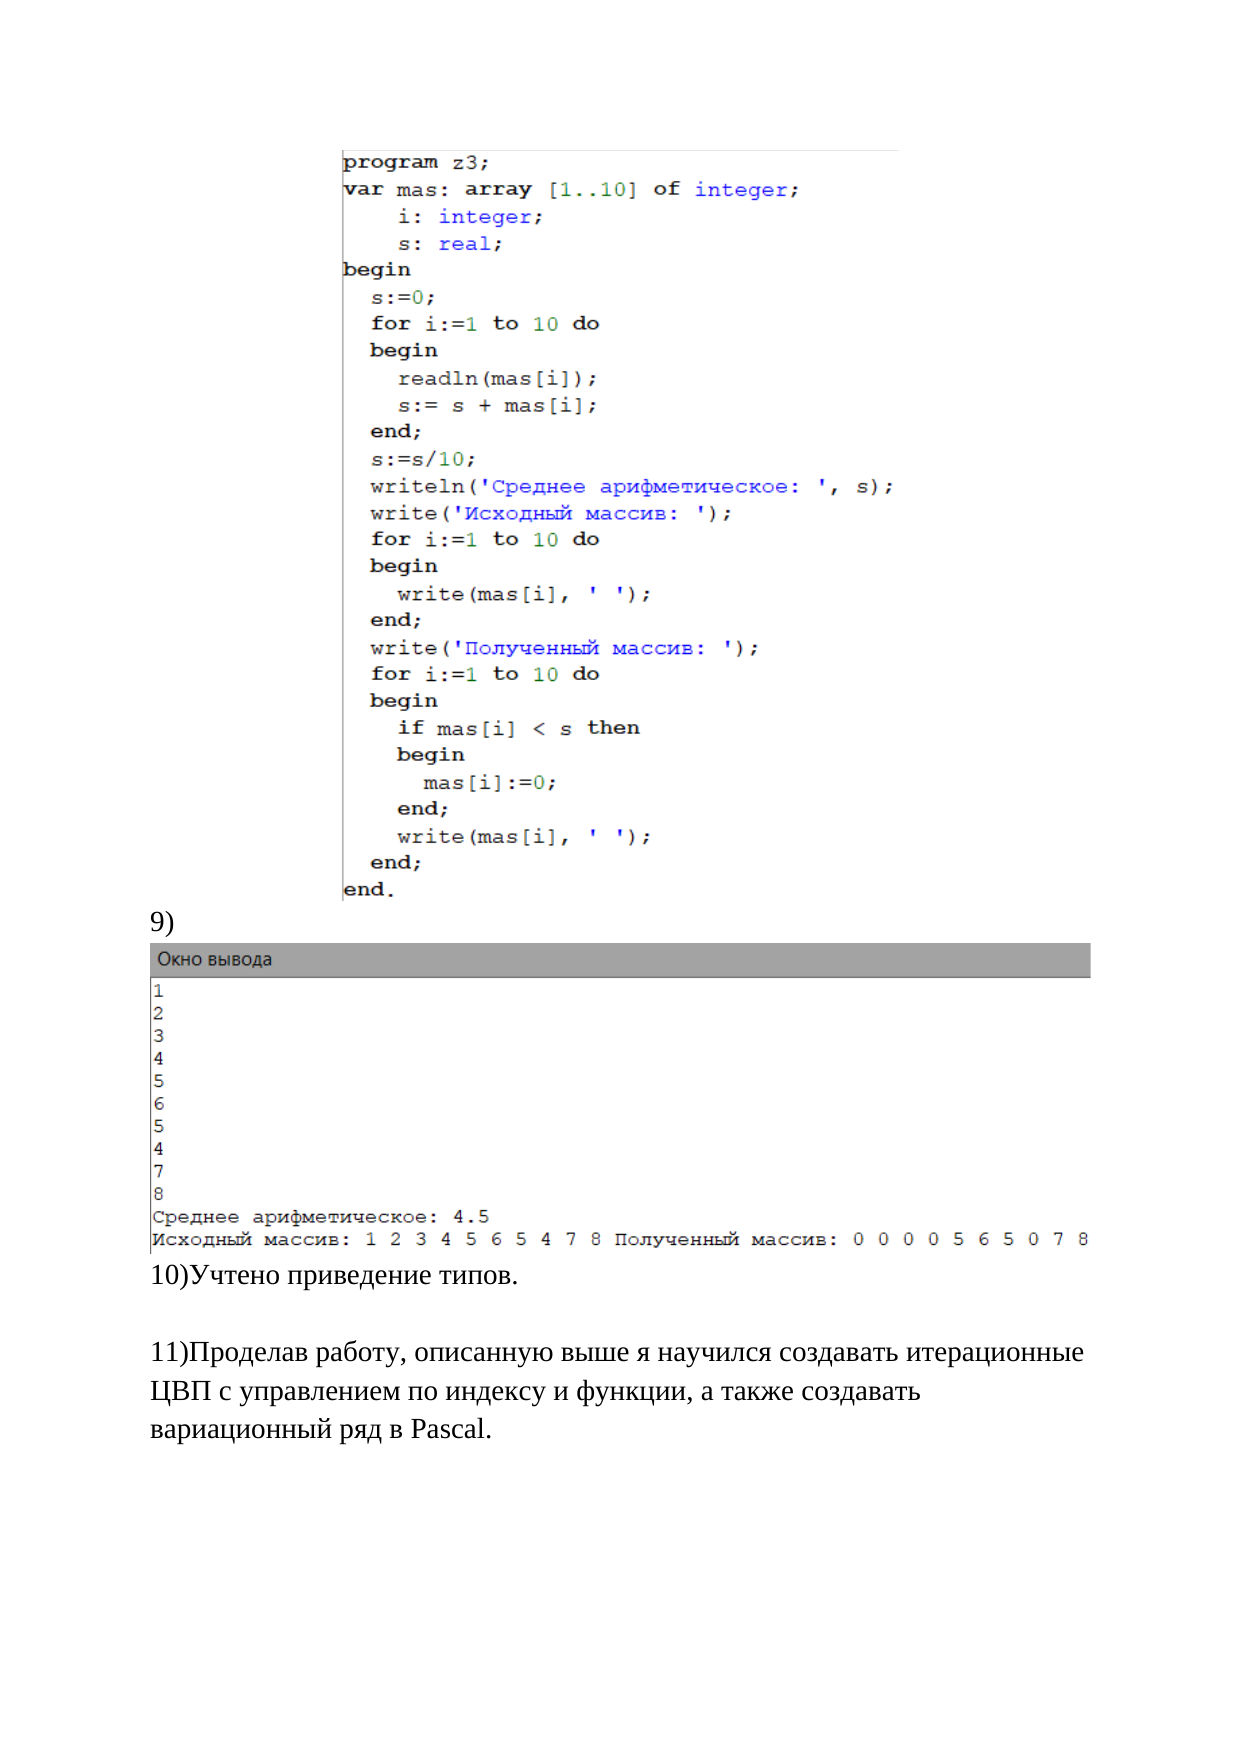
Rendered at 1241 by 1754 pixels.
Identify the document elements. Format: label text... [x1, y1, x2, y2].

text 9) [150, 904, 1090, 938]
picture [341, 150, 899, 901]
text 10)Учтено приведение типов. [150, 1257, 1090, 1291]
picture [150, 943, 1091, 1254]
text 11)Проделав работу, описанную выше я научился создавать итерационные ЦВП с управлением по индексу и функции, а также создавать вариационный ряд в Pascal. [150, 1334, 1090, 1445]
